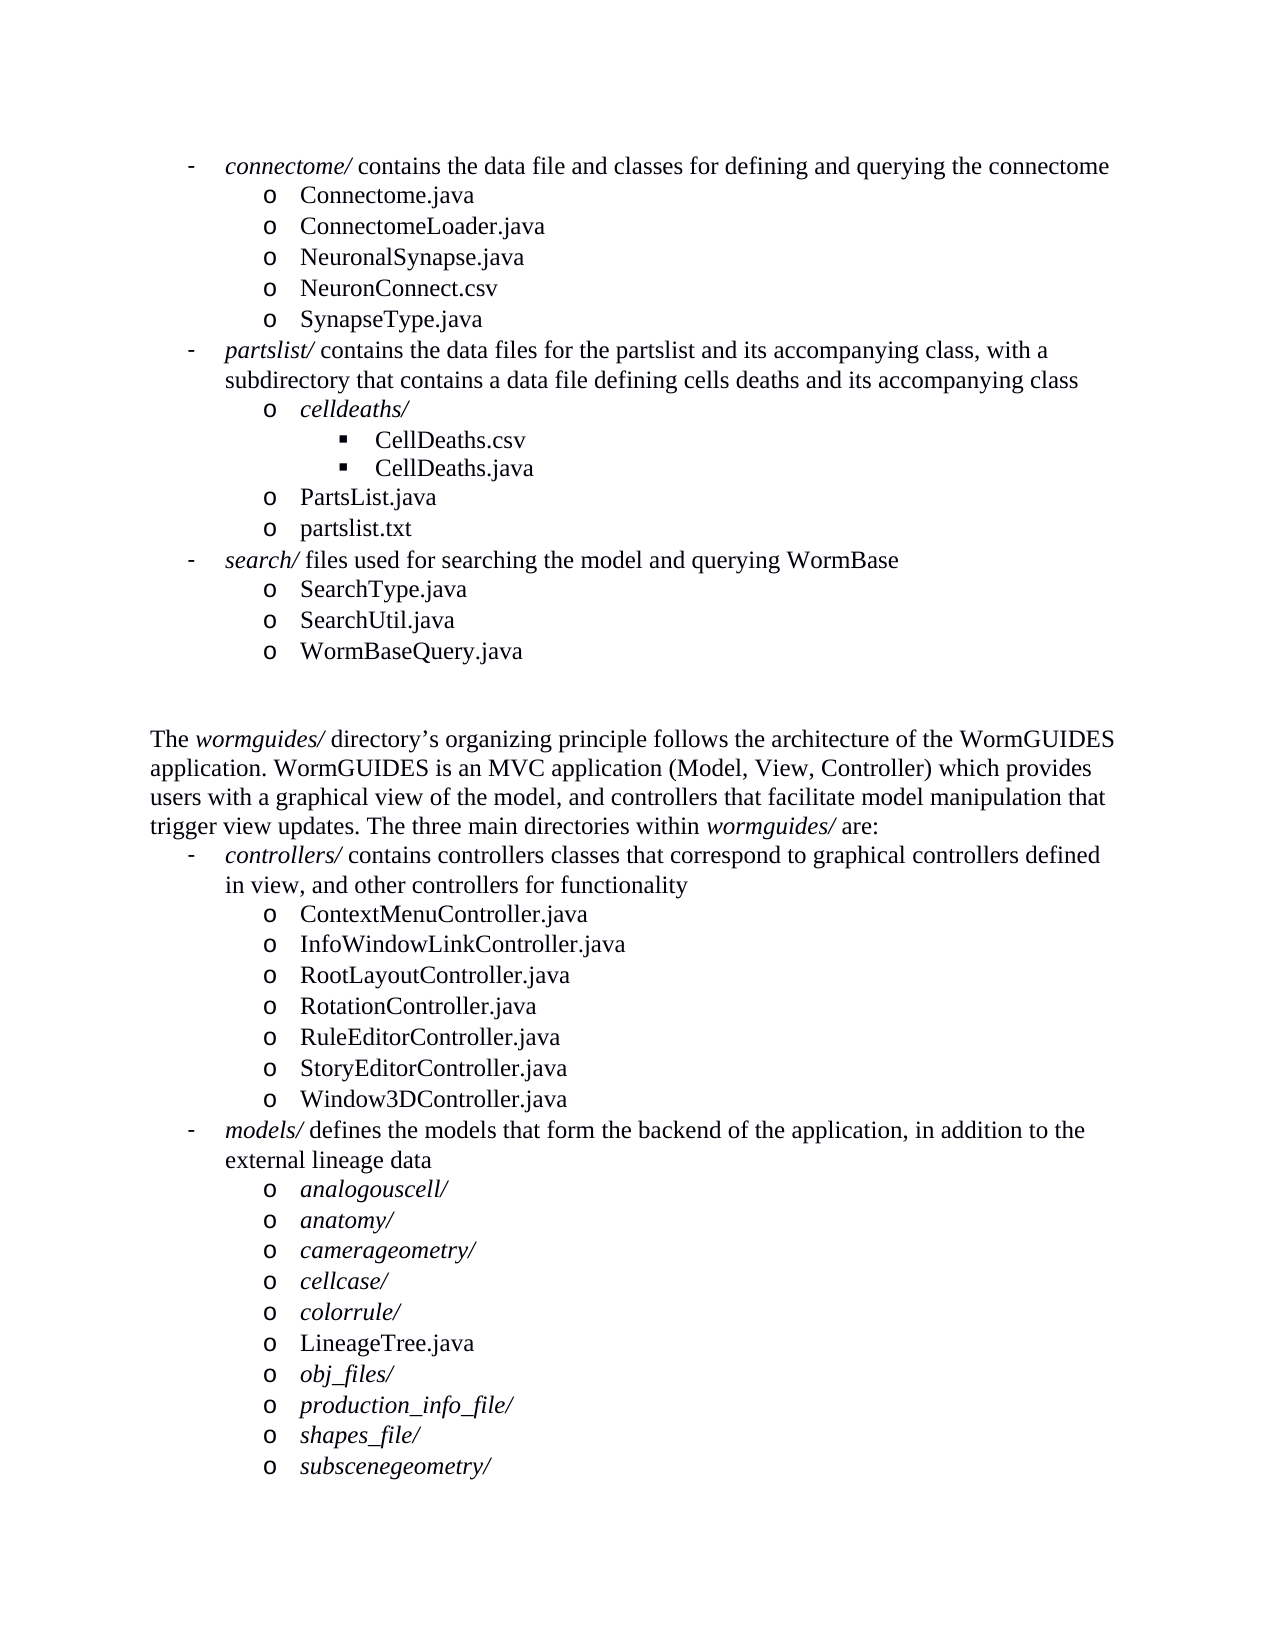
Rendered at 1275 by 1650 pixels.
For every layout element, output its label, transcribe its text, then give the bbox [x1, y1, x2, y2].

list StoryEditorController.java [262, 1053, 1125, 1084]
list SearchType.java [262, 574, 1125, 605]
list obj_files/ [262, 1359, 1125, 1390]
list search/ files used for searching the model and querying WormBase [187, 544, 1125, 574]
list subscenegeometry/ [262, 1451, 1125, 1482]
list partslist.txt [262, 513, 1125, 544]
list NeuronalSynapse.java [262, 242, 1125, 273]
list production_info_file/ [262, 1390, 1125, 1421]
list models/ defines the models that form the backend of the application, in addition to the external lineage data [187, 1114, 1125, 1174]
list Window3DController.java [262, 1084, 1125, 1114]
list RuleEditorController.java [262, 1022, 1125, 1053]
list CellDeaths.java [337, 453, 1125, 482]
list ConnectomeLoader.java [262, 211, 1125, 242]
list Connectome.java [262, 181, 1125, 211]
list shapes_file/ [262, 1421, 1125, 1451]
list partslist/ contains the data files for the partslist and its accompanying class, with a subdirectory that contains a data file defining cells deaths and its accompanying class [187, 335, 1125, 394]
list RotationController.java [262, 991, 1125, 1022]
list colorrule/ [262, 1297, 1125, 1328]
list cellcase/ [262, 1266, 1125, 1297]
text The wormguides/ directory’s organizing principle follows the architecture of the WormGUIDES application. WormGUIDES is an MVC application (Model, View, Controller) which provides users with a graphical view of the model, and controllers that facilitate model manipulation that trigger view updates. The three main directories within wormguides/ are: [150, 724, 1125, 839]
list InfoWindowLinkController.java [262, 929, 1125, 960]
list anatomy/ [262, 1205, 1125, 1236]
list RootLayoutController.java [262, 960, 1125, 991]
list SearchUtil.java [262, 605, 1125, 636]
list ContextMenuController.java [262, 899, 1125, 929]
list camerageometry/ [262, 1236, 1125, 1266]
list celldeaths/ [262, 394, 1125, 425]
list controllers/ contains controllers classes that correspond to graphical controllers defined in view, and other controllers for functionality [187, 839, 1125, 899]
list LineageTree.java [262, 1328, 1125, 1359]
list analogouscell/ [262, 1174, 1125, 1205]
list NeuronConnect.csv [262, 273, 1125, 304]
list WormBaseQuery.java [262, 636, 1125, 667]
list PartsList.java [262, 482, 1125, 513]
list CellDeaths.csv [337, 425, 1125, 453]
list connectome/ contains the data file and classes for defining and querying the connectome [187, 150, 1125, 181]
list SynapseType.java [262, 304, 1125, 335]
